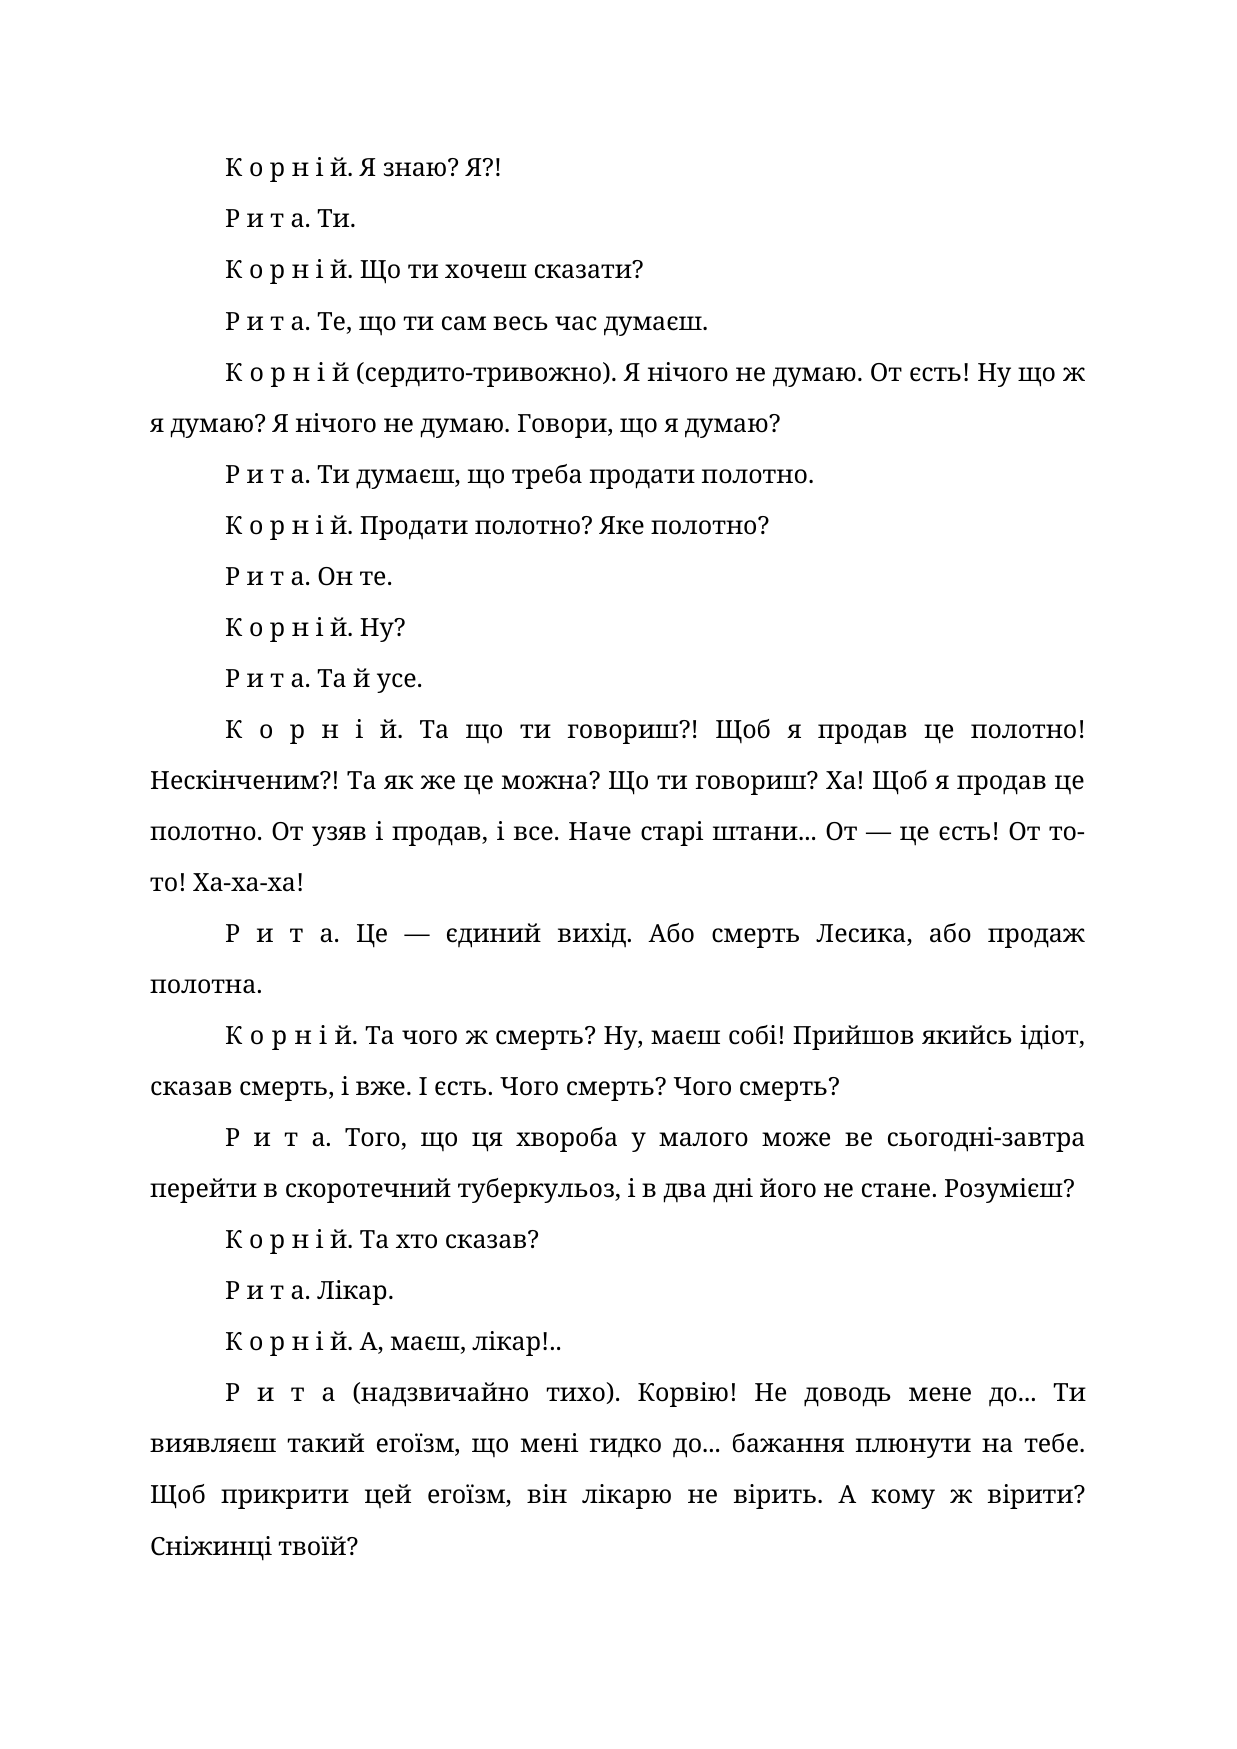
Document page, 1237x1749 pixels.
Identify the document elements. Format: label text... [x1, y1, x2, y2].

text К о р н і й. Ну? [150, 609, 1086, 643]
text Р и т а. Ти. [150, 201, 1086, 235]
text К о р н і й. Продати полотно? Яке полотно? [150, 507, 1086, 541]
text Р и т а. Лікар. [150, 1273, 1086, 1307]
text Р и т а. Це — єдиний вихід. Або смерть Лесика, або продаж полотна. [150, 916, 1086, 1001]
text К о р н і й. Я знаю? Я?! [150, 150, 1086, 184]
text Р и т а. Он те. [150, 558, 1086, 592]
text Р и т а. Те, що ти сам весь час думаєш. [150, 303, 1086, 337]
text К о р н і й. Що ти хочеш сказати? [150, 252, 1086, 286]
text Р и т а (надзвичайно тихо). Корвію! Не доводь мене до... Ти виявляєш такий егоїзм, що мені гидко до... бажання плюнути на тебе. Щоб прикрити цей егоїзм, він лікарю не вірить. А кому ж вірити? Сніжинці твоїй? [150, 1375, 1086, 1562]
text Р и т а. Того, що ця хвороба у малого може ве сьогодні-завтра перейти в скоротечний туберкульоз, і в два дні його не стане. Розумієш? [150, 1120, 1086, 1205]
text К о р н і й. Та чого ж смерть? Ну, маєш собі! Прийшов якийсь ідіот, сказав смерть, і вже. І єсть. Чого смерть? Чого смерть? [150, 1018, 1086, 1103]
text К о р н і й. А, маєш, лікар!.. [150, 1324, 1086, 1358]
text Р и т а. Ти думаєш, що треба продати полотно. [150, 456, 1086, 490]
text К о р н і й. Та хто сказав? [150, 1222, 1086, 1256]
text К о р н і й. Та що ти говориш?! Щоб я продав це полотно! Нескінченим?! Та як же це можна? Що ти говориш? Ха! Щоб я продав це полотно. От узяв і продав, і все. Наче старі штани... От — це єсть! От то-то! Ха-ха-ха! [150, 711, 1086, 899]
text Р и т а. Та й усе. [150, 660, 1086, 694]
text К о р н і й (сердито-тривожно). Я нічого не думаю. От єсть! Ну що ж я думаю? Я нічого не думаю. Говори, що я думаю? [150, 354, 1086, 439]
